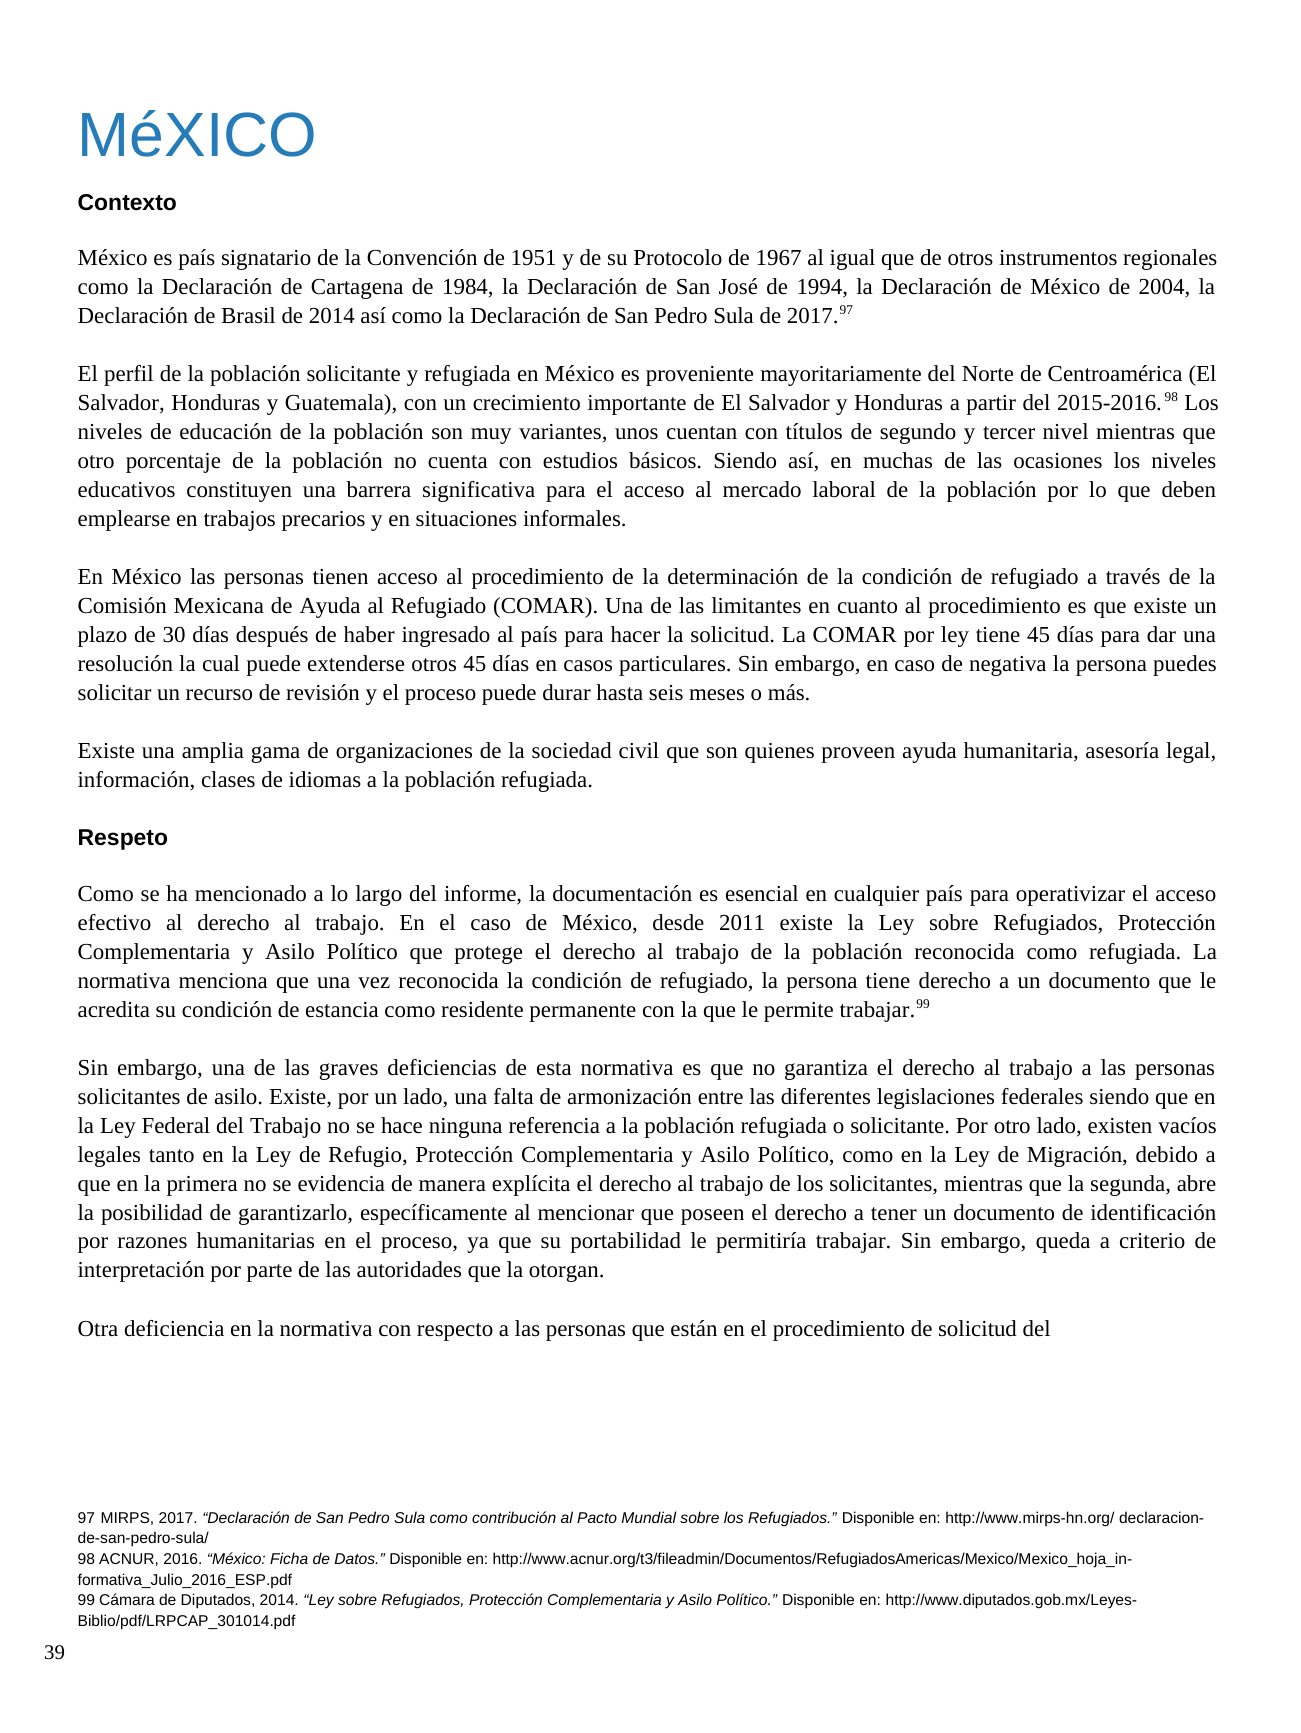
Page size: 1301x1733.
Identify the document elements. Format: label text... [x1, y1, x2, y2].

text MéXICO [77, 98, 1218, 170]
text México es país signatario de la Convención de 1951 y de su Protocolo de 1967 al igual que de otros instrumentos regionales como la Declaración de Cartagena de 1984, la Declaración de San José de 1994, la Declaración de México de 2004, la Declaración de Brasil de 2014 así como la Declaración de San Pedro Sula de 2017. [77, 244, 1218, 329]
text El perfil de la población solicitante y refugiada en México es proveniente mayoritariamente del Norte de Centroamérica (El Salvador, Honduras y Guatemala), con un crecimiento importante de El Salvador y Honduras a partir del 2015-2016. Los niveles de educación de la población son muy variantes, unos cuentan con títulos de segundo y tercer nivel mientras que otro porcentaje de la población no cuenta con estudios básicos. Siendo así, en muchas de las ocasiones los niveles educativos constituyen una barrera significativa para el acceso al mercado laboral de la población por lo que deben emplearse en trabajos precarios y en situaciones informales. [77, 360, 1218, 532]
text Respeto [77, 824, 1218, 851]
text Como se ha mencionado a lo largo del informe, la documentación es esencial en cualquier país para operativizar el acceso efectivo al derecho al trabajo. En el caso de México, desde 2011 existe la Ley sobre Refugiados, Protección Complementaria y Asilo Político que protege el derecho al trabajo de la población reconocida como refugiada. La normativa menciona que una vez reconocida la condición de refugiado, la persona tiene derecho a un documento que le acredita su condición de estancia como residente permanente con la que le permite trabajar. [77, 880, 1218, 1022]
text Existe una amplia gama de organizaciones de la sociedad civil que son quienes proveen ayuda humanitaria, asesoría legal, información, clases de idiomas a la población refugiada. [77, 737, 1218, 793]
text Contexto [77, 189, 1218, 215]
text En México las personas tienen acceso al procedimiento de la determinación de la condición de refugiado a través de la Comisión Mexicana de Ayuda al Refugiado (COMAR). Una de las limitantes en cuanto al procedimiento es que existe un plazo de 30 días después de haber ingresado al país para hacer la solicitud. La COMAR por ley tiene 45 días para dar una resolución la cual puede extenderse otros 45 días en casos particulares. Sin embargo, en caso de negativa la persona puedes solicitar un recurso de revisión y el proceso puede durar hasta seis meses o más. [77, 563, 1218, 706]
text Sin embargo, una de las graves deficiencias de esta normativa es que no garantiza el derecho al trabajo a las personas solicitantes de asilo. Existe, por un lado, una falta de armonización entre las diferentes legislaciones federales siendo que en la Ley Federal del Trabajo no se hace ninguna referencia a la población refugiada o solicitante. Por otro lado, existen vacíos legales tanto en la Ley de Refugio, Protección Complementaria y Asilo Político, como en la Ley de Migración, debido a que en la primera no se evidencia de manera explícita el derecho al trabajo de los solicitantes, mientras que la segunda, abre la posibilidad de garantizarlo, específicamente al mencionar que poseen el derecho a tener un documento de identificación por razones humanitarias en el proceso, ya que su portabilidad le permitiría trabajar. Sin embargo, queda a criterio de interpretación por parte de las autoridades que la otorgan. [77, 1054, 1218, 1283]
text Otra deficiencia en la normativa con respecto a las personas que están en el procedimiento de solicitud del [77, 1315, 1218, 1341]
